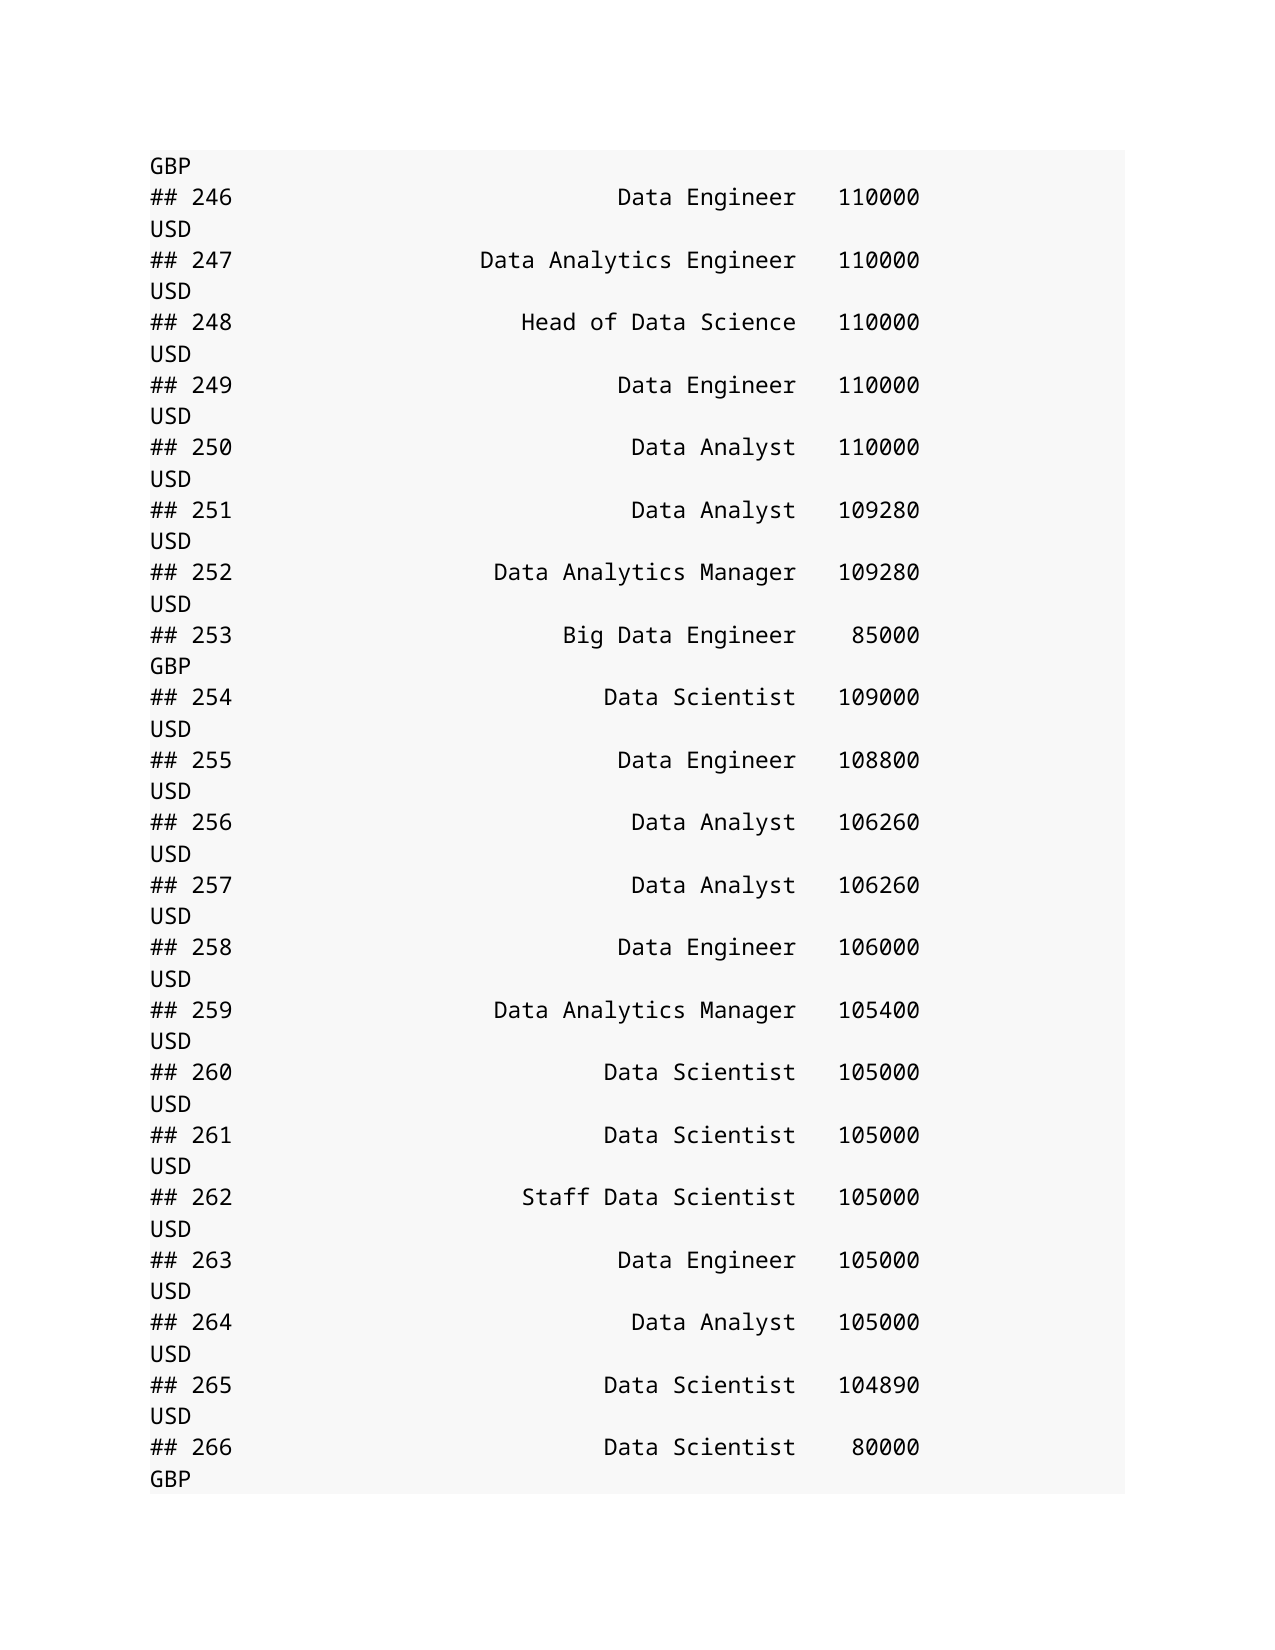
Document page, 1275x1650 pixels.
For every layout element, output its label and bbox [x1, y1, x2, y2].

text [150, 150, 1125, 1494]
